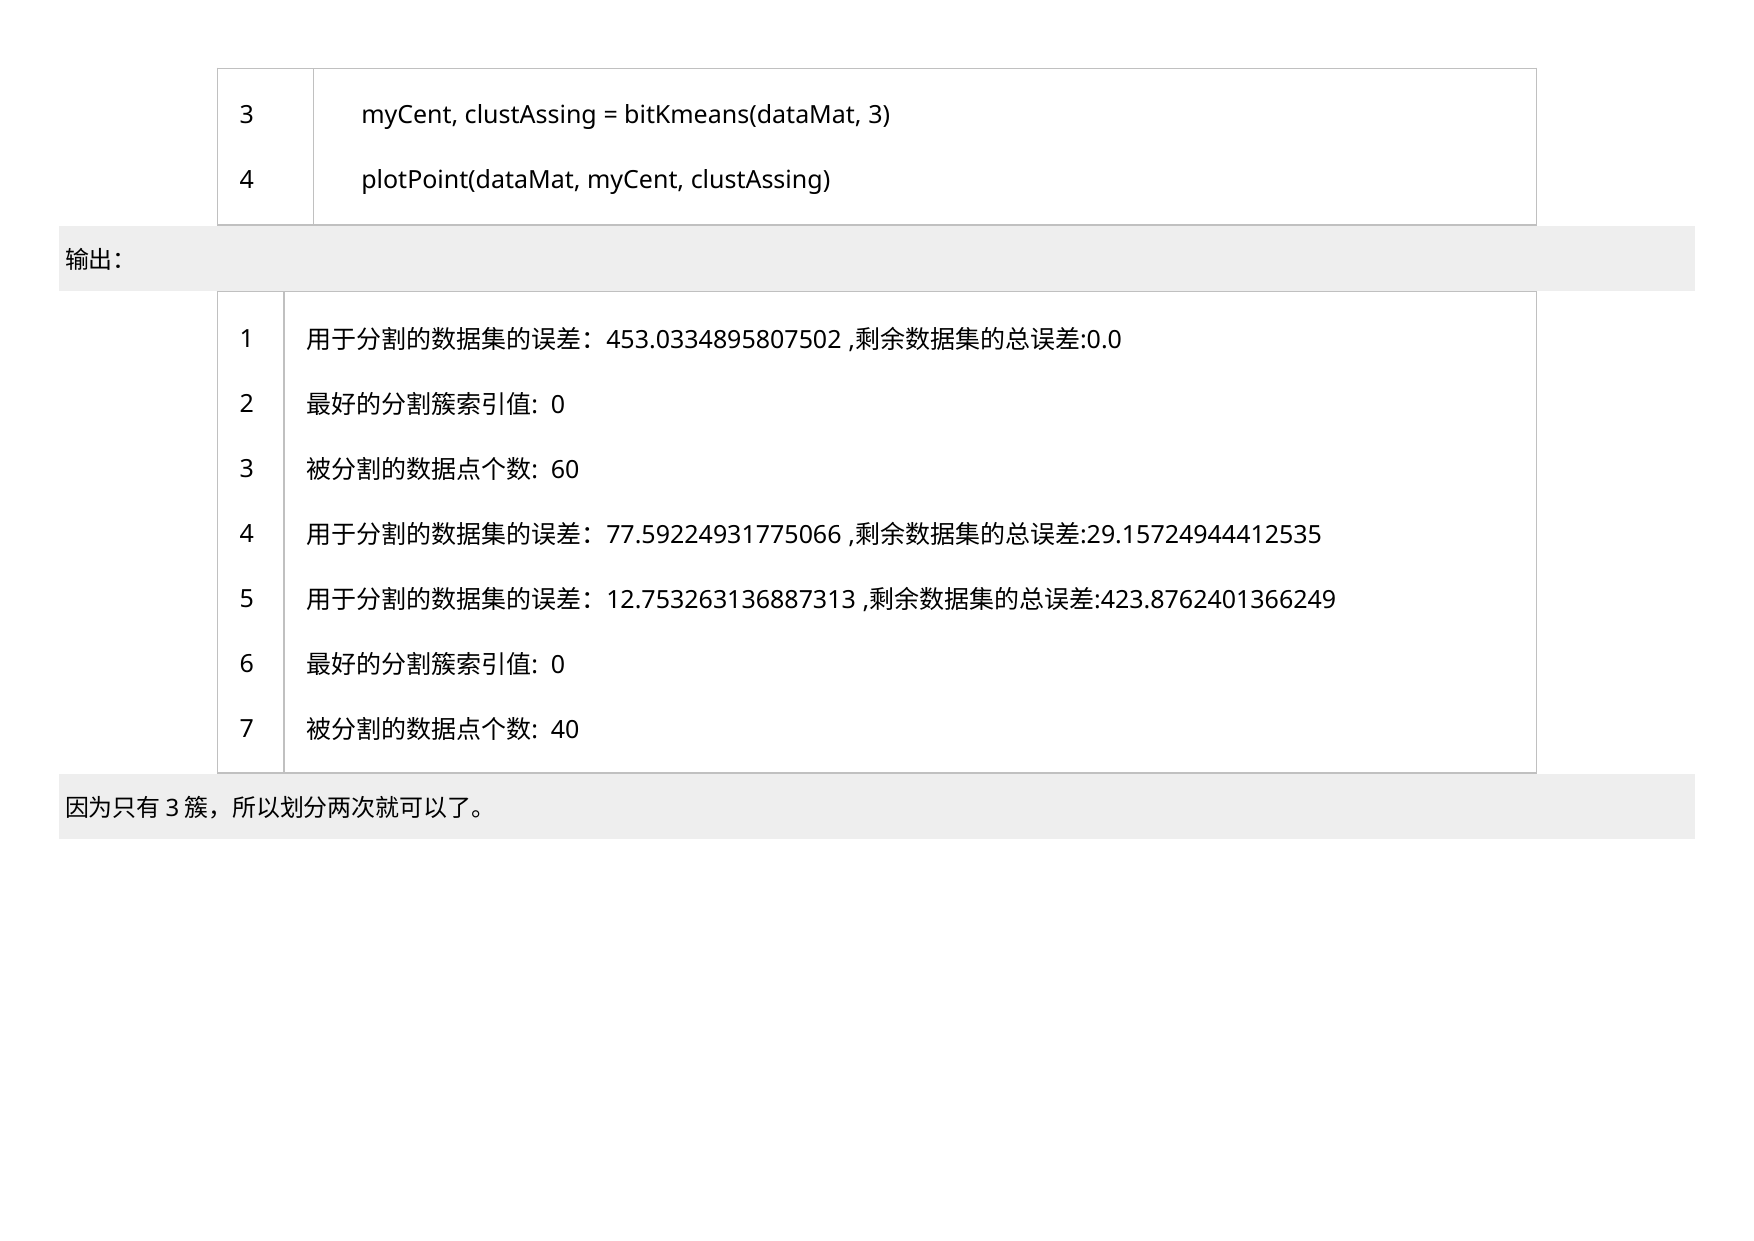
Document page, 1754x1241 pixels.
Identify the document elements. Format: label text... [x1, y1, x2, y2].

text 输出： [59, 226, 1695, 291]
table_header 用于分割的数据集的误差：453.0334895807502 ,剩余数据集的总误差:0.0 最好的分割簇索引值: 0 被分割的数据点个数: 60 用于分割的数据集的误差：77.59224931775066 ,剩余数据集的总误差:29.15724944412535 用于分割的数据集的误差：12.753263136887313 ,剩余数据集的总误差:423.8762401366249 最好的分割簇索引值: 0 被分割的数据点个数: 40 [285, 292, 1536, 772]
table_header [314, 69, 1536, 224]
table_header 1 2 3 4 5 6 7 [218, 292, 283, 772]
text 因为只有3簇，所以划分两次就可以了。 [59, 774, 1695, 839]
table_header 1 2 3 4 [218, 69, 313, 224]
